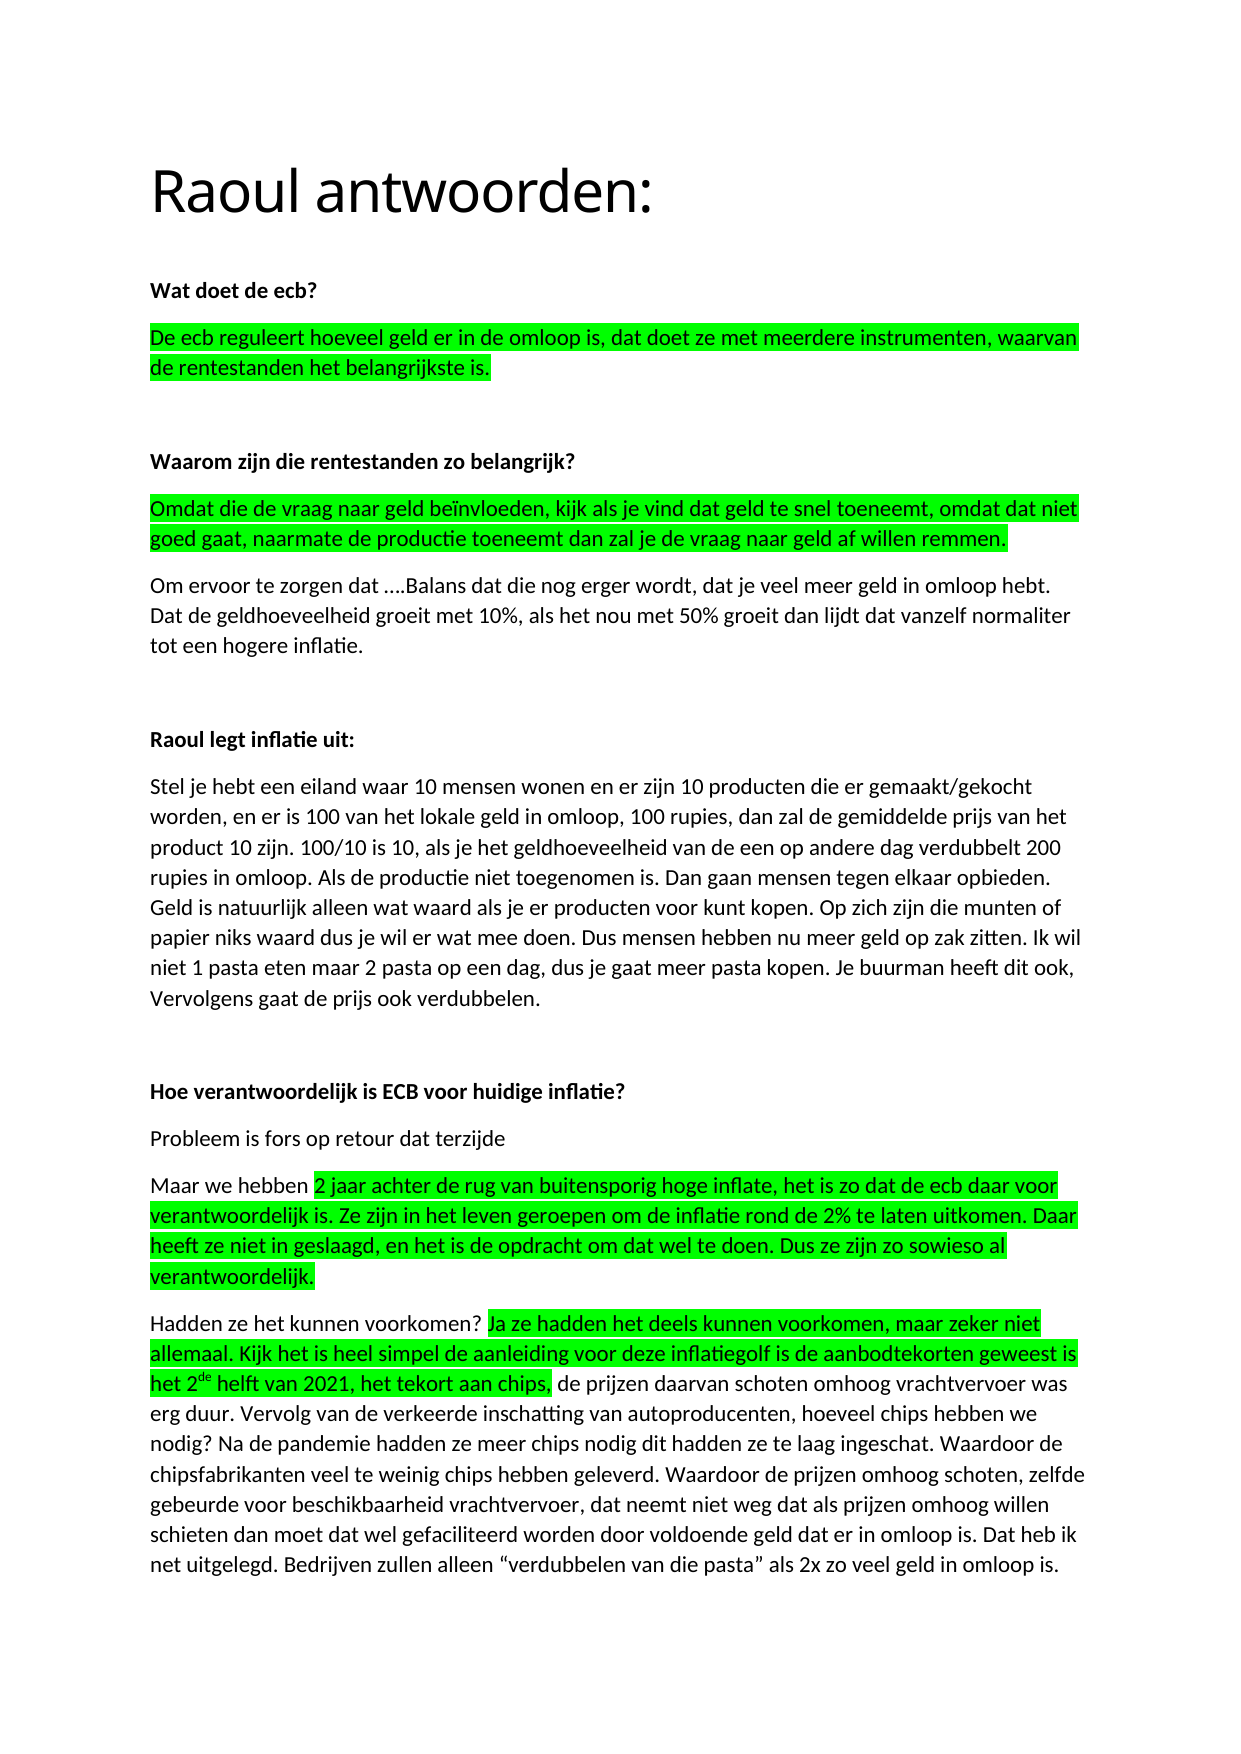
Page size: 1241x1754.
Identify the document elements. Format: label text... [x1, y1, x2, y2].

text Wat doet de ecb? [150, 276, 1090, 304]
text Omdat die de vraag naar geld beïnvloeden, kijk als je vind dat geld te snel toeneemt, omdat dat niet goed gaat, naarmate de productie toeneemt dan zal je de vraag naar geld af willen remmen. [150, 494, 1090, 552]
text Hoe verantwoordelijk is ECB voor huidige inflatie? [150, 1077, 1090, 1105]
title Raoul antwoorden: [150, 150, 1090, 229]
text Raoul legt inflatie uit: [150, 725, 1090, 753]
text Maar we hebben 2 jaar achter de rug van buitensporig hoge inflate, het is zo dat de ecb daar voor verantwoordelijk is. Ze zijn in het leven geroepen om de inflatie rond de 2% te laten uitkomen. Daar heeft ze niet in geslaagd, en het is de opdracht om dat wel te doen. Dus ze zijn zo sowieso al verantwoordelijk. [150, 1171, 1090, 1290]
text Om ervoor te zorgen dat ….Balans dat die nog erger wordt, dat je veel meer geld in omloop hebt. Dat de geldhoeveelheid groeit met 10%, als het nou met 50% groeit dan lijdt dat vanzelf normaliter tot een hogere inflatie. [150, 571, 1090, 659]
text Waarom zijn die rentestanden zo belangrijk? [150, 447, 1090, 475]
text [150, 1309, 1090, 1578]
text Stel je hebt een eiland waar 10 mensen wonen en er zijn 10 producten die er gemaakt/gekocht worden, en er is 100 van het lokale geld in omloop, 100 rupies, dan zal de gemiddelde prijs van het product 10 zijn. 100/10 is 10, als je het geldhoeveelheid van de een op andere dag verdubbelt 200 rupies in omloop. Als de productie niet toegenomen is. Dan gaan mensen tegen elkaar opbieden. Geld is natuurlijk alleen wat waard als je er producten voor kunt kopen. Op zich zijn die munten of papier niks waard dus je wil er wat mee doen. Dus mensen hebben nu meer geld op zak zitten. Ik wil niet 1 pasta eten maar 2 pasta op een dag, dus je gaat meer pasta kopen. Je buurman heeft dit ook, Vervolgens gaat de prijs ook verdubbelen. [150, 772, 1090, 1012]
text De ecb reguleert hoeveel geld er in de omloop is, dat doet ze met meerdere instrumenten, waarvan de rentestanden het belangrijkste is. [150, 323, 1090, 381]
text Probleem is fors op retour dat terzijde [150, 1124, 1090, 1152]
